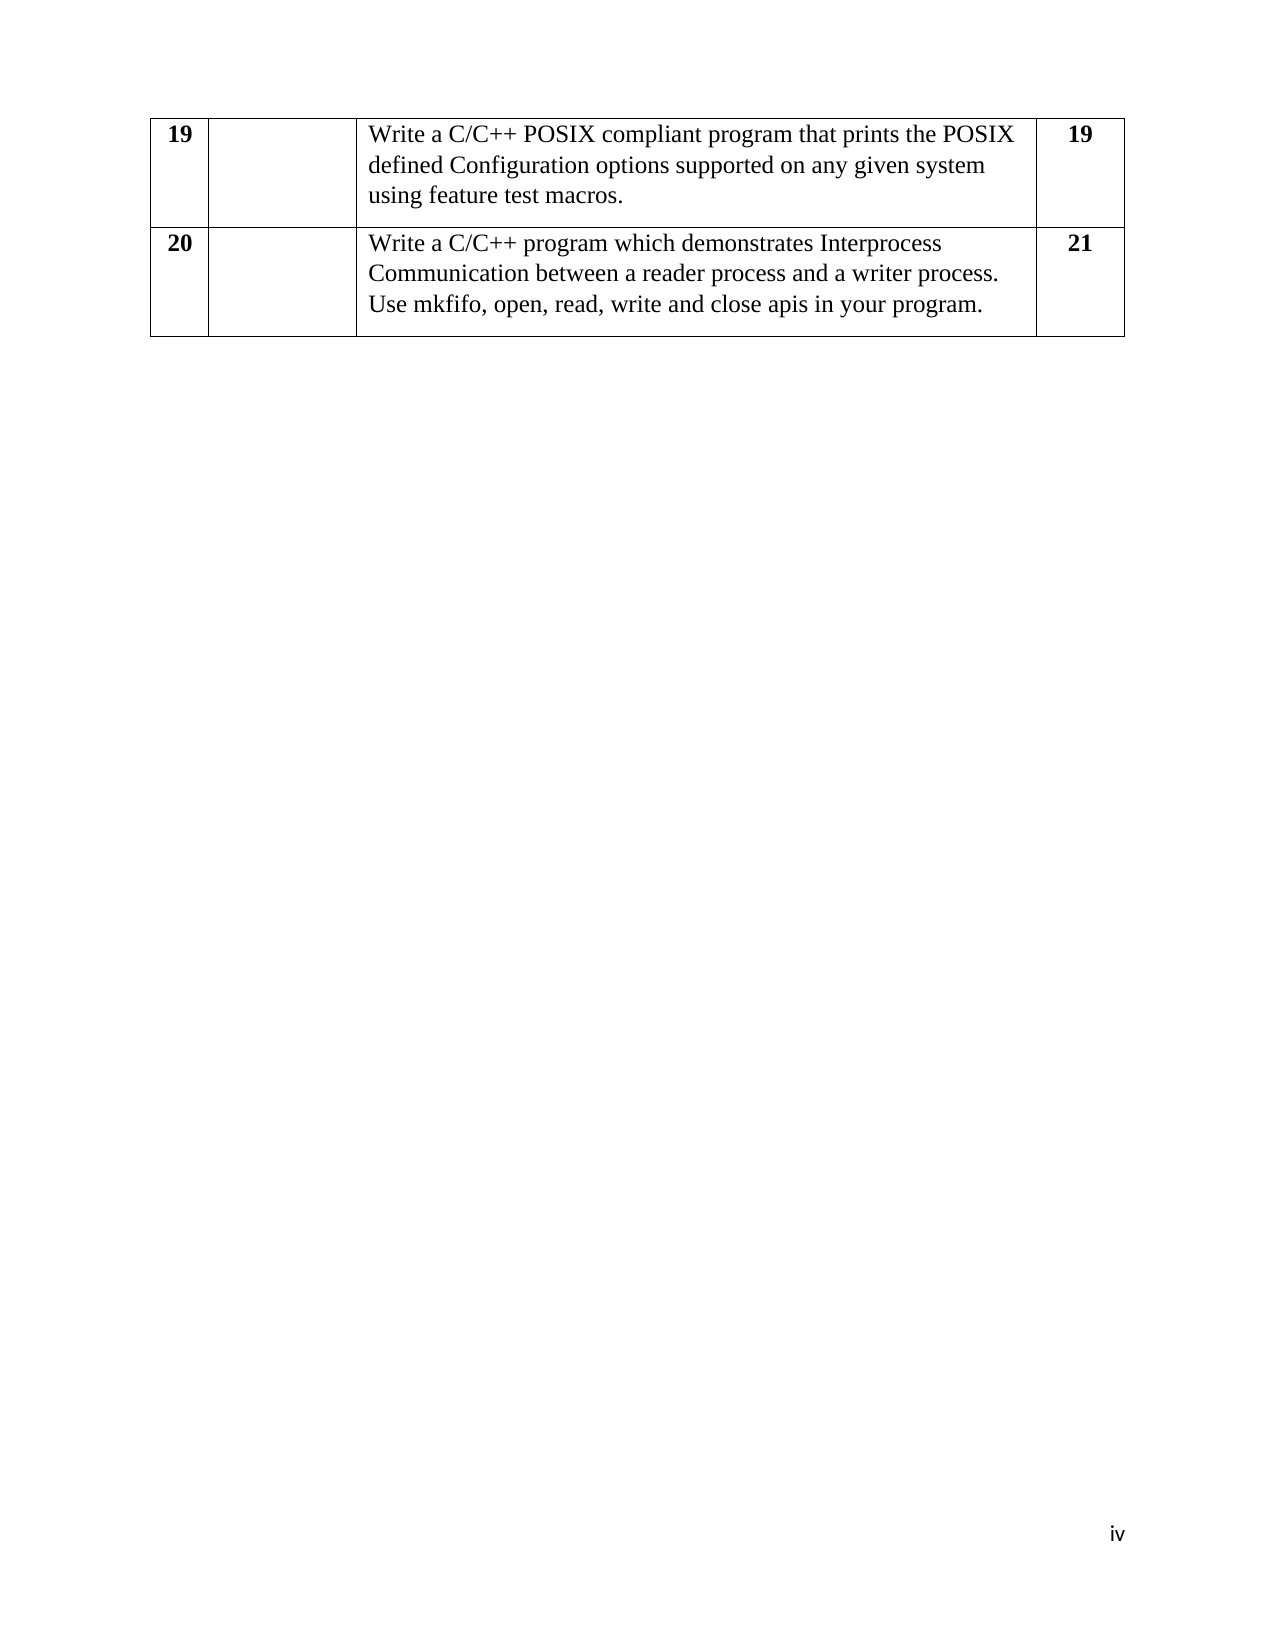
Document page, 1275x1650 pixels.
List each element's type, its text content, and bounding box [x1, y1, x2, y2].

table_cell 19 [1037, 119, 1124, 227]
table_cell [209, 228, 356, 336]
table_cell 21 [1037, 228, 1124, 336]
table_cell [209, 119, 356, 227]
table_cell 19 [151, 119, 208, 227]
table_cell 20 [151, 228, 208, 336]
table_cell Write a C/C++ POSIX compliant program that prints the POSIX defined Configuration options supported on any given system using feature test macros. [357, 119, 1036, 227]
table_cell Write a C/C++ program which demonstrates Interprocess Communication between a reader process and a writer process. Use mkfifo, open, read, write and close apis in your program. [357, 228, 1036, 336]
